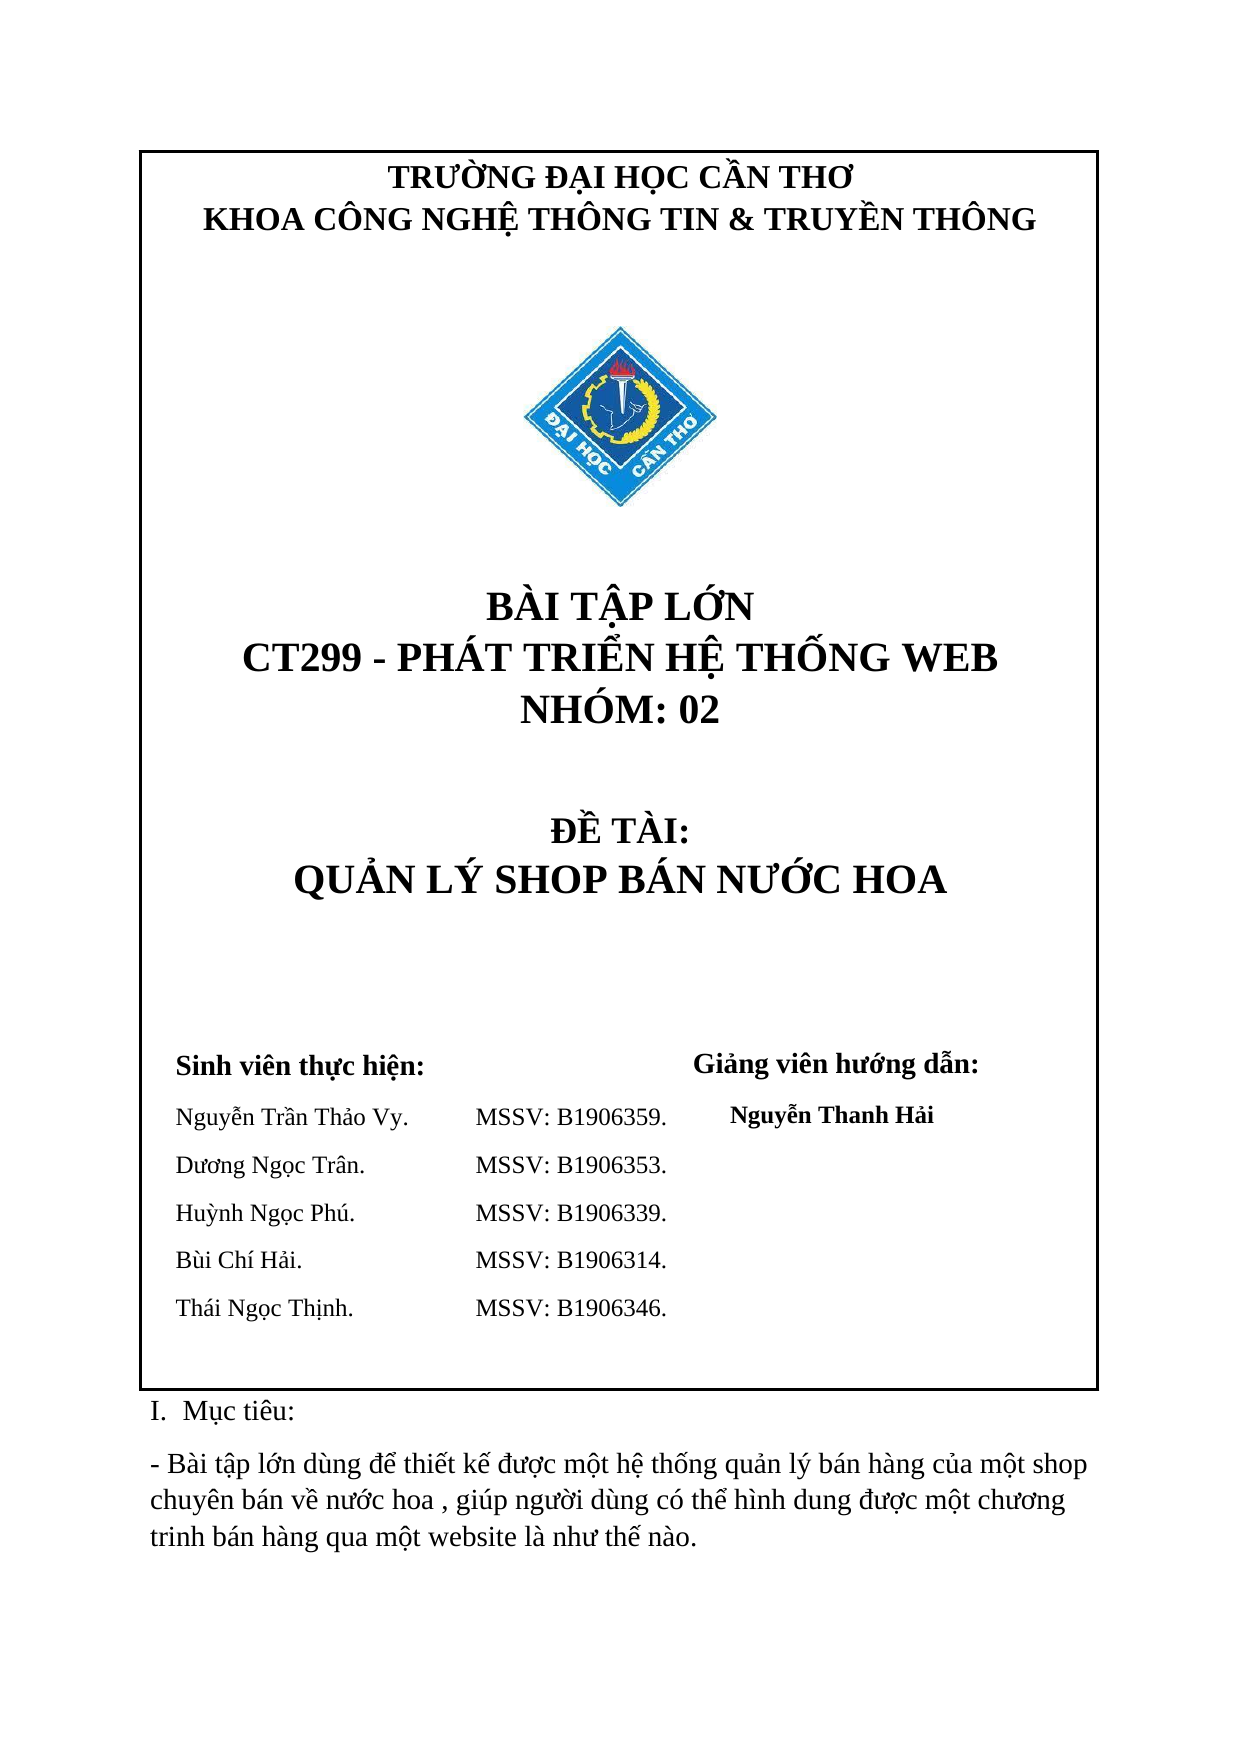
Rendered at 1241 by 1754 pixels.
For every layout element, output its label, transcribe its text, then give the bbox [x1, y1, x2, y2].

text KHOA CÔNG NGHỆ THÔNG TIN & TRUYỀN THÔNG [142, 194, 1096, 237]
text ĐỀ TÀI: [142, 803, 1096, 850]
text TRƯỜNG ĐẠI HỌC CẦN THƠ [142, 153, 1096, 194]
text - Bài tập lớn dùng để thiết kế được một hệ thống quản lý bán hàng của một shop chuyên bán về nước hoa , giúp người dùng có thể hình dung được một chương trinh bán hàng qua một website là như thế nào. [150, 1446, 1090, 1552]
text BÀI TẬP LỚN [142, 576, 1096, 628]
list Mục tiêu: [150, 1393, 1090, 1427]
picture [523, 326, 717, 507]
text NHÓM: 02 [142, 679, 1096, 732]
text QUẢN LÝ SHOP BÁN NƯỚC HOA [142, 850, 1096, 903]
text CT299 - PHÁT TRIỂN HỆ THỐNG WEB [142, 628, 1096, 679]
